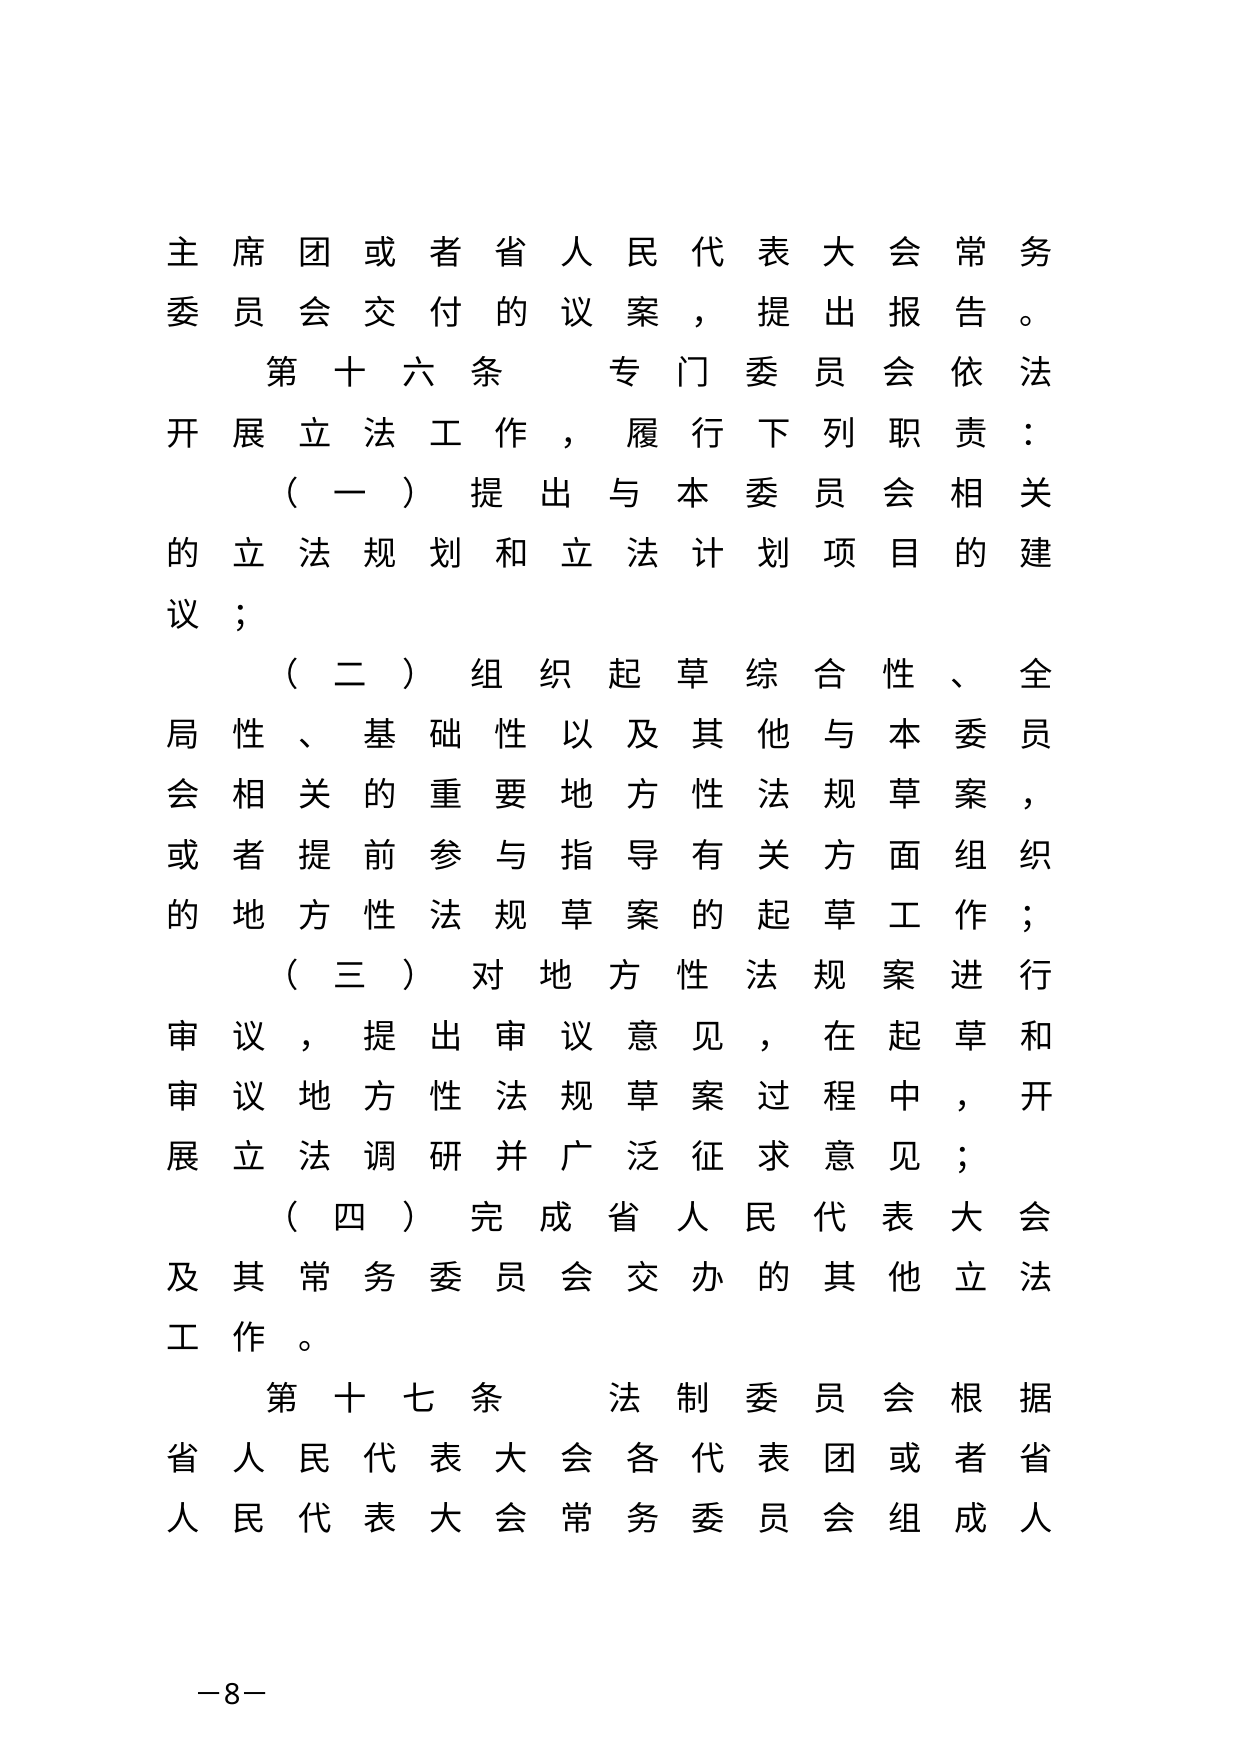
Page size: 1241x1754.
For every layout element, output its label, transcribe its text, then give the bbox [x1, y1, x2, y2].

text （一）提出与本委员会相关的立法规划和立法计划项目的建议； [167, 461, 1085, 642]
text （二）组织起草综合性、全局性、基础性以及其他与本委员会相关的重要地方性法规草案，或者提前参与指导有关方面组织的地方性法规草案的起草工作； [167, 642, 1085, 943]
text （四）完成省人民代表大会及其常务委员会交办的其他立法工作。 [167, 1184, 1085, 1365]
text （三）对地方性法规案进行审议，提出审议意见，在起草和审议地方性法规草案过程中，开展立法调研并广泛征求意见； [167, 943, 1085, 1184]
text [167, 1365, 1085, 1546]
text 第十六条 专门委员会依法开展立法工作，履行下列职责： [167, 340, 1085, 461]
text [167, 219, 1085, 340]
